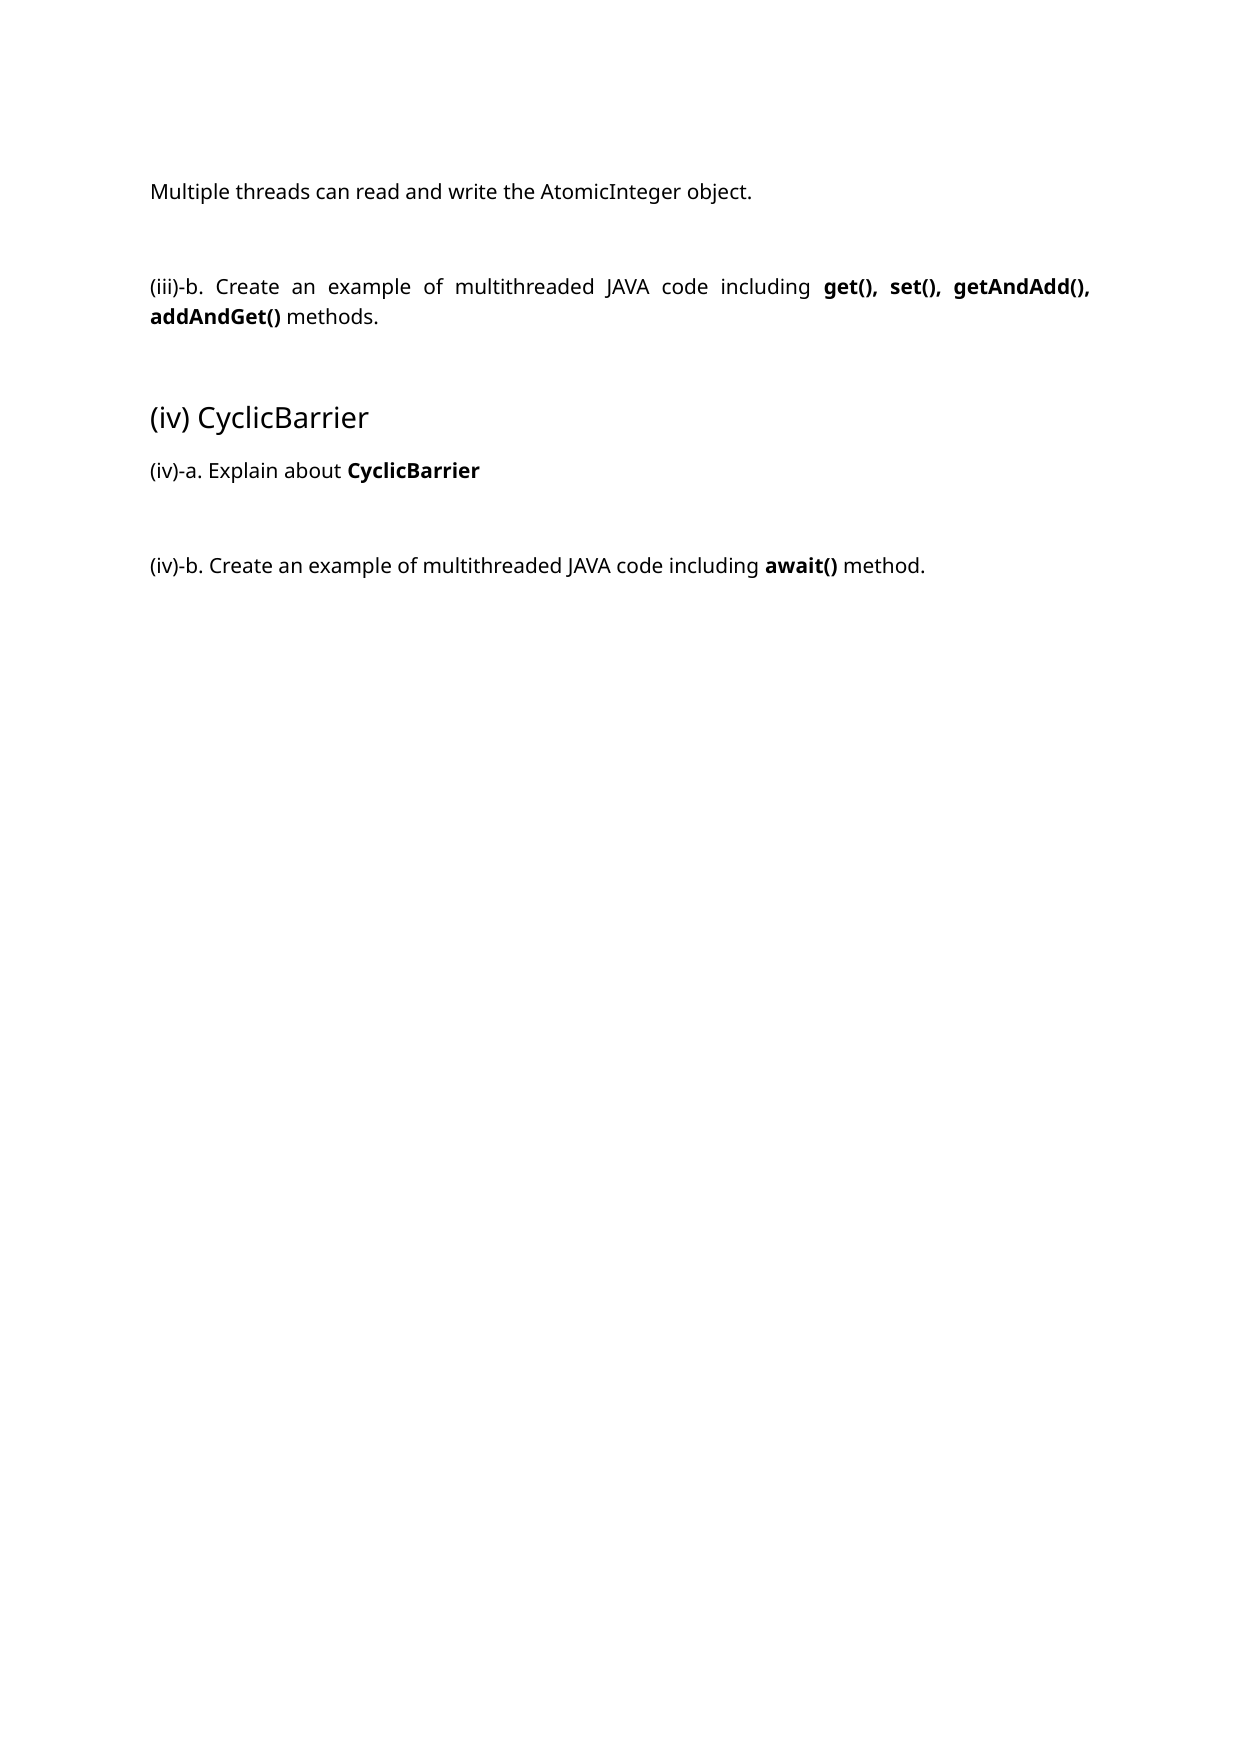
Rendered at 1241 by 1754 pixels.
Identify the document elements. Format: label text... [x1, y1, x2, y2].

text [150, 177, 1090, 206]
subtitle (iii)-b. Create an example of multithreaded JAVA code including get(), set(), getAndAdd(), addAndGet() methods. [150, 272, 1090, 331]
subtitle (iv)-a. Explain about CyclicBarrier [150, 456, 1090, 485]
subtitle (iv) CyclicBarrier [150, 397, 1090, 437]
subtitle (iv)-b. Create an example of multithreaded JAVA code including await() method. [150, 551, 1090, 579]
